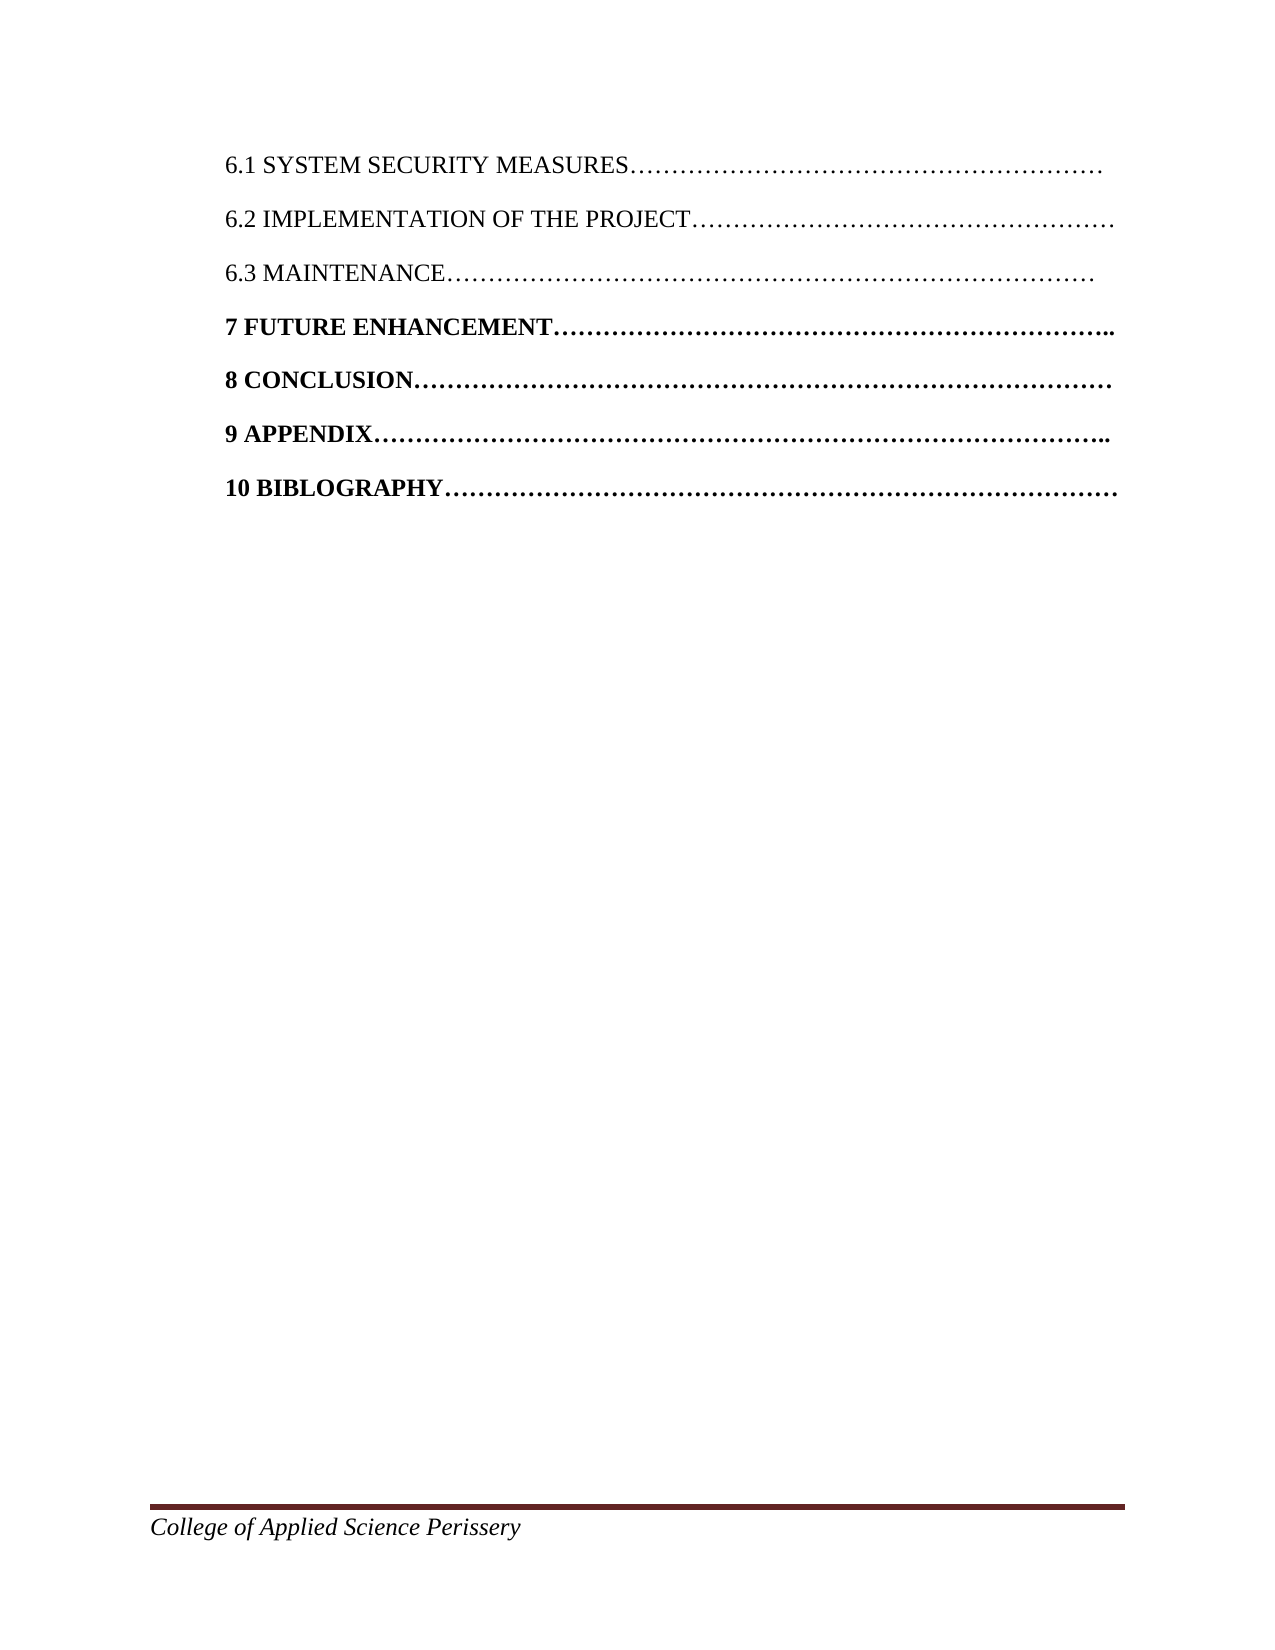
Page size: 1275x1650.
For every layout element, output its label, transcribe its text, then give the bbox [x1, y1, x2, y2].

list 10 BIBLOGRAPHY……………………………………………………………………… [225, 473, 1125, 502]
list 6.1 SYSTEM SECURITY MEASURES………………………………………………… [225, 150, 1125, 179]
list 8 CONCLUSION………………………………………………………………………… [225, 365, 1125, 394]
list 6.2 IMPLEMENTATION OF THE PROJECT…………………………………………… [225, 204, 1125, 233]
list 9 APPENDIX…………………………………………………………………………….. [225, 419, 1125, 448]
list 7 FUTURE ENHANCEMENT………………………………………………………….. [225, 312, 1125, 340]
list 6.3 MAINTENANCE…………………………………………………………………… [225, 258, 1125, 286]
